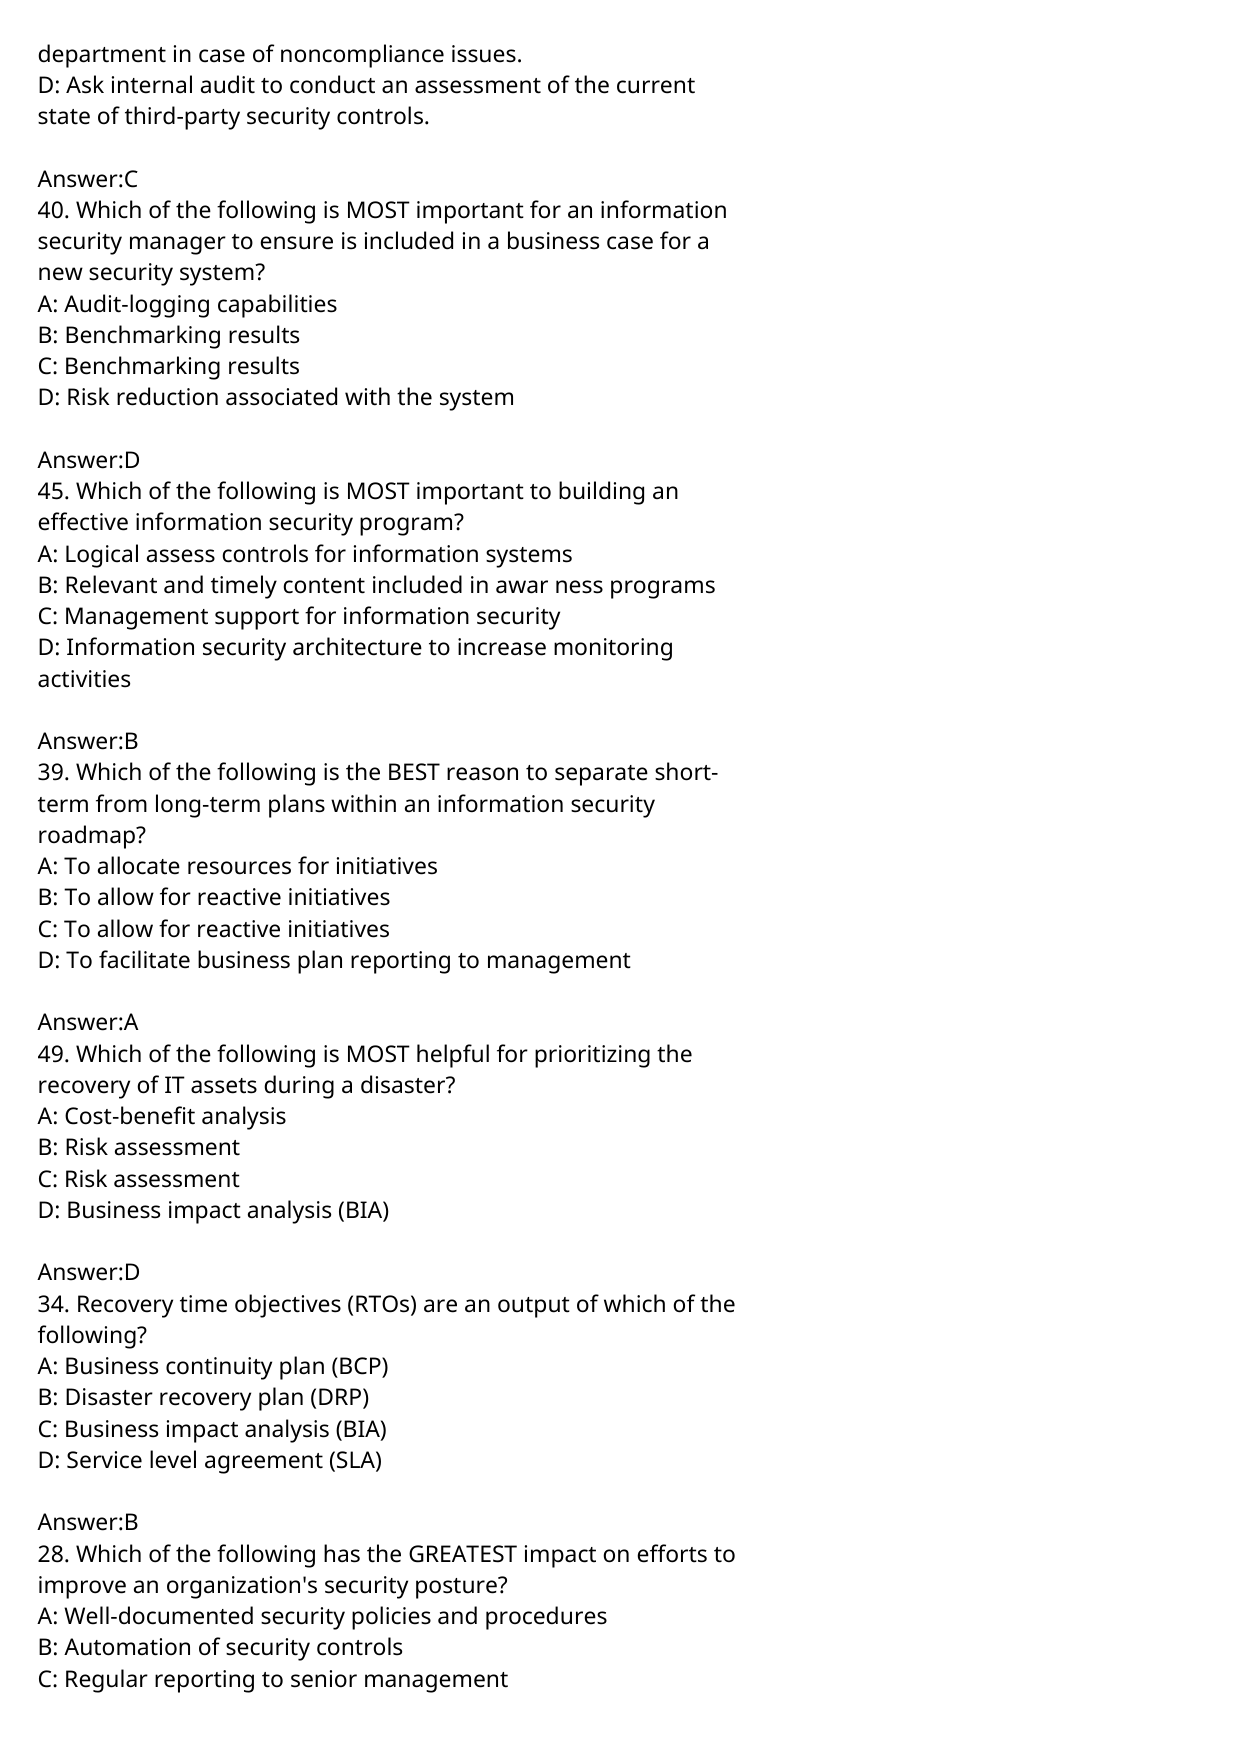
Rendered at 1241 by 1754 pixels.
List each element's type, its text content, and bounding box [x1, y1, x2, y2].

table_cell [26, 38, 753, 194]
table_cell 40. Which of the following is MOST important for an information security manager to ensure is included in a business case for a new security system? A: Audit-logging capabilities B: Benchmarking results C: Benchmarking results D: Risk reduction associated with the system Answer:D [26, 194, 753, 475]
table_cell 39. Which of the following is the BEST reason to separate short-term from long-term plans within an information security roadmap? A: To allocate resources for initiatives B: To allow for reactive initiatives C: To allow for reactive initiatives D: To facilitate business plan reporting to management Answer:A [26, 756, 753, 1037]
table_cell 34. Recovery time objectives (RTOs) are an output of which of the following? A: Business continuity plan (BCP) B: Disaster recovery plan (DRP) C: Business impact analysis (BIA) D: Service level agreement (SLA) Answer:B [26, 1288, 753, 1537]
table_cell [26, 1538, 753, 1716]
table_cell 49. Which of the following is MOST helpful for prioritizing the recovery of IT assets during a disaster? A: Cost-benefit analysis B: Risk assessment C: Risk assessment D: Business impact analysis (BIA) Answer:D [26, 1038, 753, 1287]
table_cell 45. Which of the following is MOST important to building an effective information security program? A: Logical assess controls for information systems B: Relevant and timely content included in awar ness programs C: Management support for information security D: Information security architecture to increase monitoring activities Answer:B [26, 475, 753, 756]
